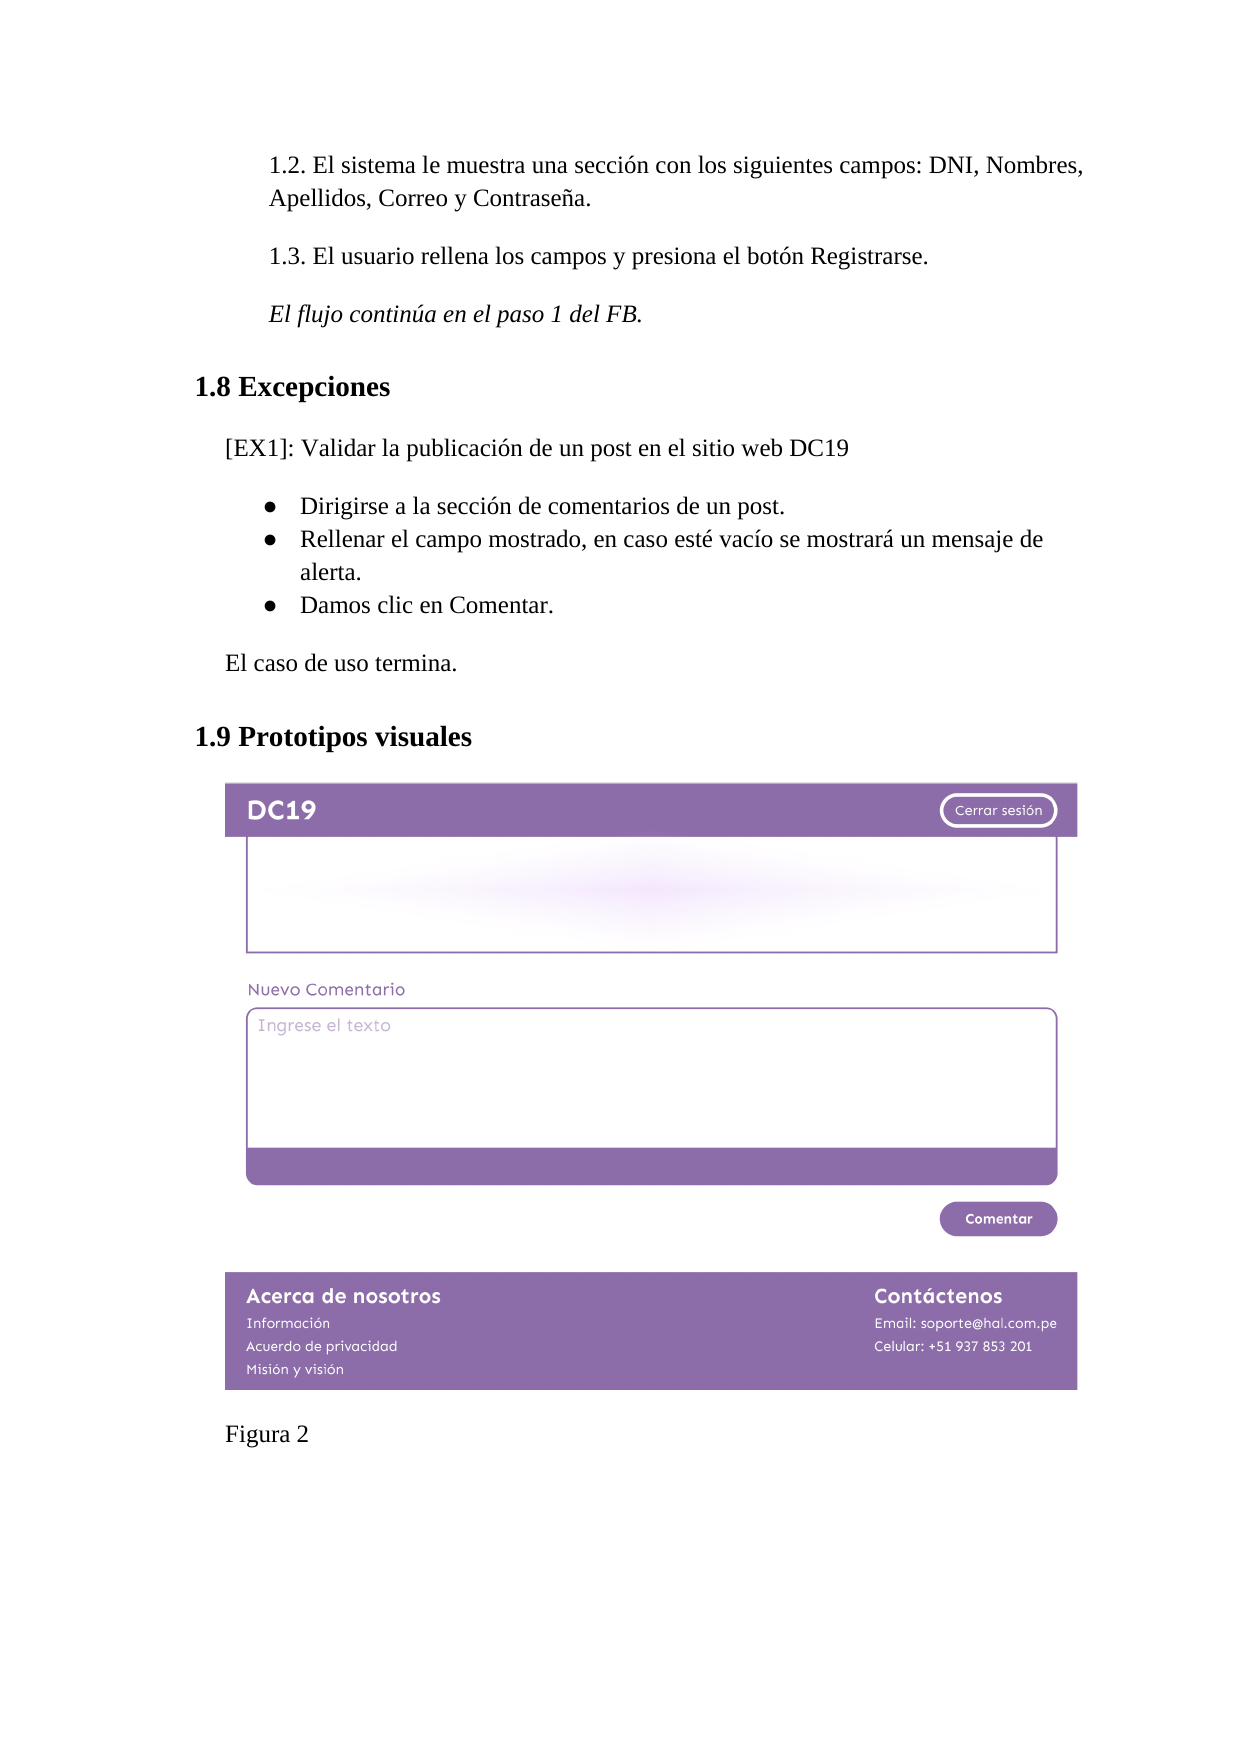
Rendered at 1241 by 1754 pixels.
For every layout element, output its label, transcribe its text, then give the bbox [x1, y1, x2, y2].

text [EX1]: Validar la publicación de un post en el sitio web DC19 [225, 433, 1090, 462]
text Figura 2 [150, 1419, 1090, 1448]
subtitle 1.8 Excepciones [194, 369, 1090, 403]
list Dirigirse a la sección de comentarios de un post. [262, 491, 1090, 520]
text El flujo continúa en el paso 1 del FB. [269, 299, 1090, 328]
text 1.2. El sistema le muestra una sección con los siguientes campos: DNI, Nombres, Apellidos, Correo y Contraseña. [269, 150, 1090, 212]
text El caso de uso termina. [225, 648, 1090, 677]
subtitle 1.9 Prototipos visuales [194, 719, 1090, 752]
list Rellenar el campo mostrado, en caso esté vacío se mostrará un mensaje de alerta. [262, 524, 1090, 586]
text 1.3. El usuario rellena los campos y presiona el botón Registrarse. [269, 241, 1090, 270]
picture [225, 782, 1078, 1390]
list Damos clic en Comentar. [262, 590, 1090, 619]
